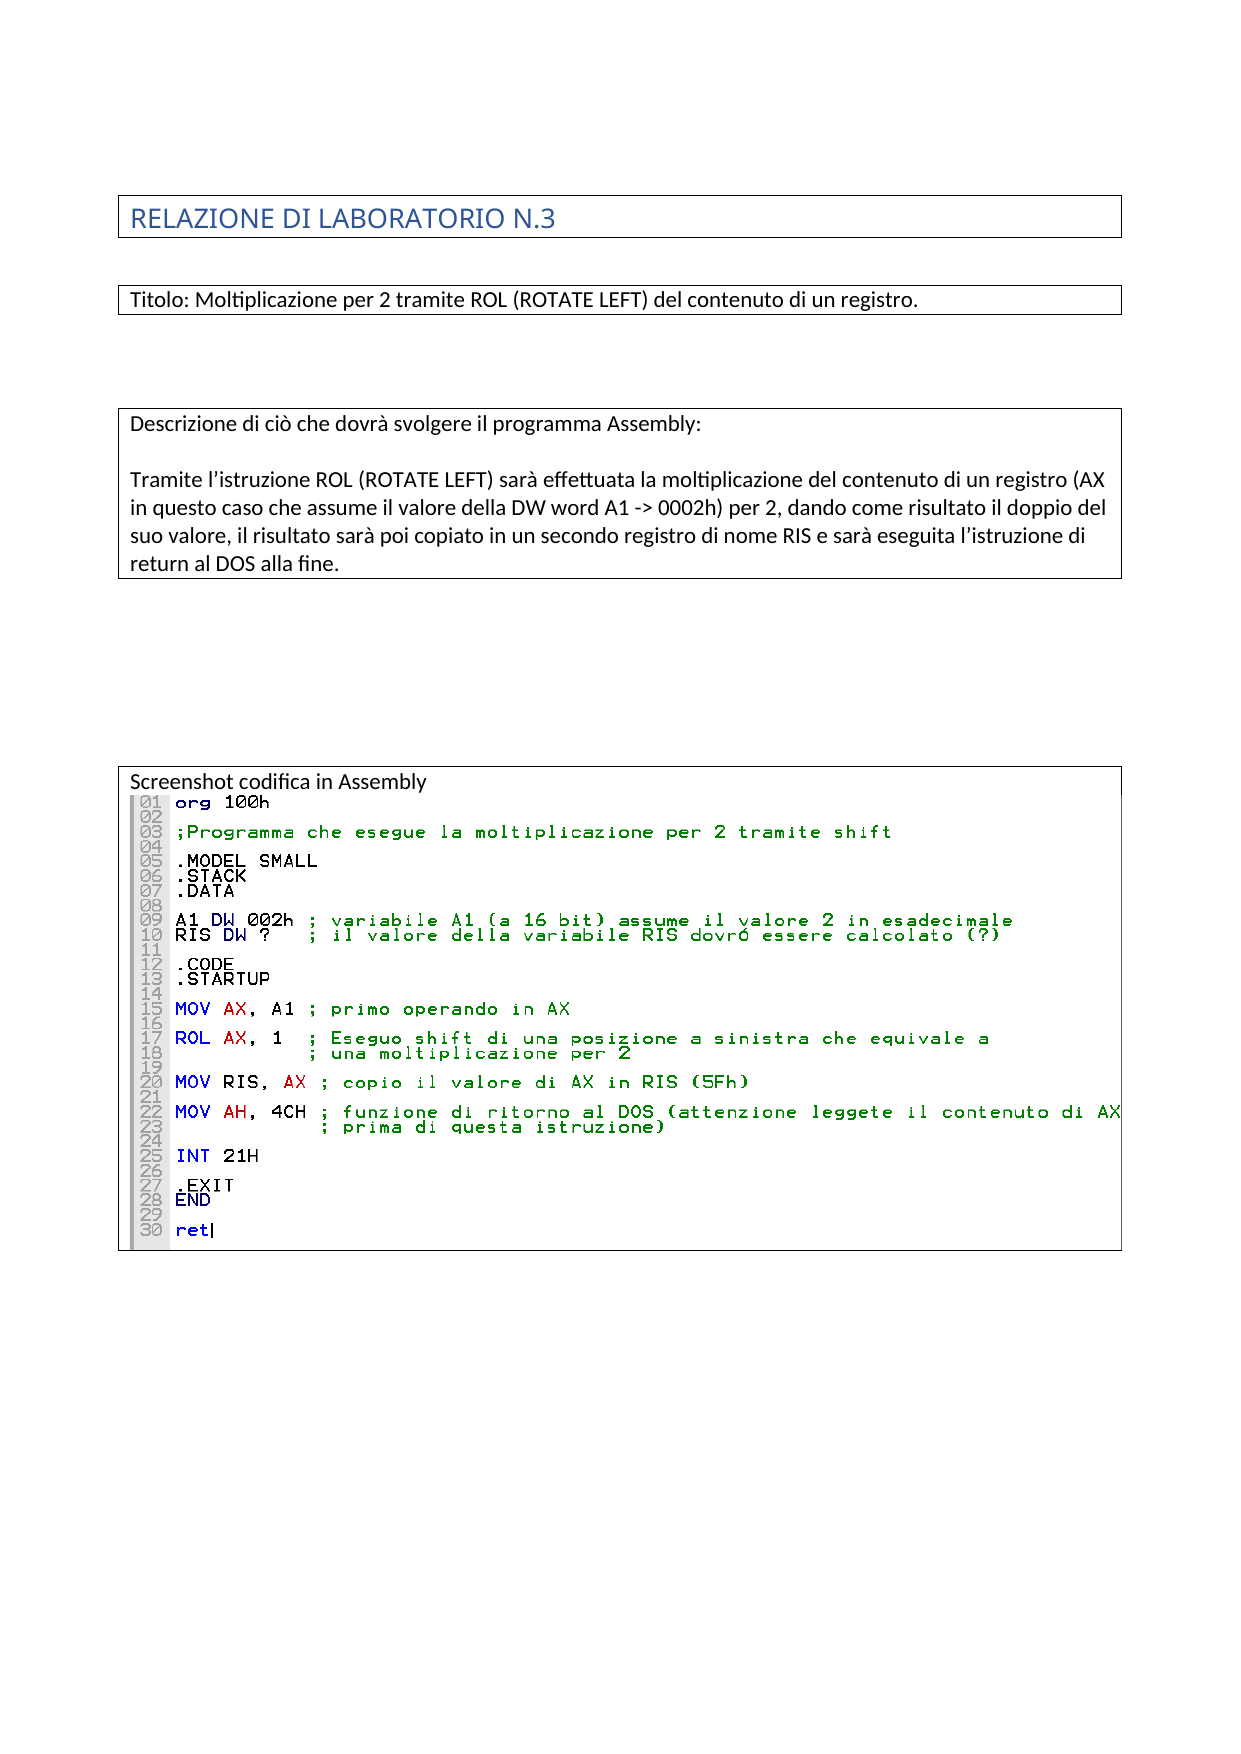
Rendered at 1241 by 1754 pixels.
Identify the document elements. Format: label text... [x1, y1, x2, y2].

table_header Descrizione di ciò che dovrà svolgere il programma Assembly: Tramite l’istruzione ROL (ROTATE LEFT) sarà effettuata la moltiplicazione del contenuto di un registro (AX in questo caso che assume il valore della DW word A1 -> 0002h) per 2, dando come risultato il doppio del suo valore, il risultato sarà poi copiato in un secondo registro di nome RIS e sarà eseguita l’istruzione di return al DOS alla fine. [119, 409, 1121, 577]
picture [129, 795, 1122, 1250]
table_header RELAZIONE DI LABORATORIO N.3 [119, 196, 1121, 237]
table_header Titolo: Moltiplicazione per 2 tramite ROL (ROTATE LEFT) del contenuto di un registro. [119, 286, 1121, 313]
table_header Screenshot codifica in Assembly [119, 767, 1121, 1250]
